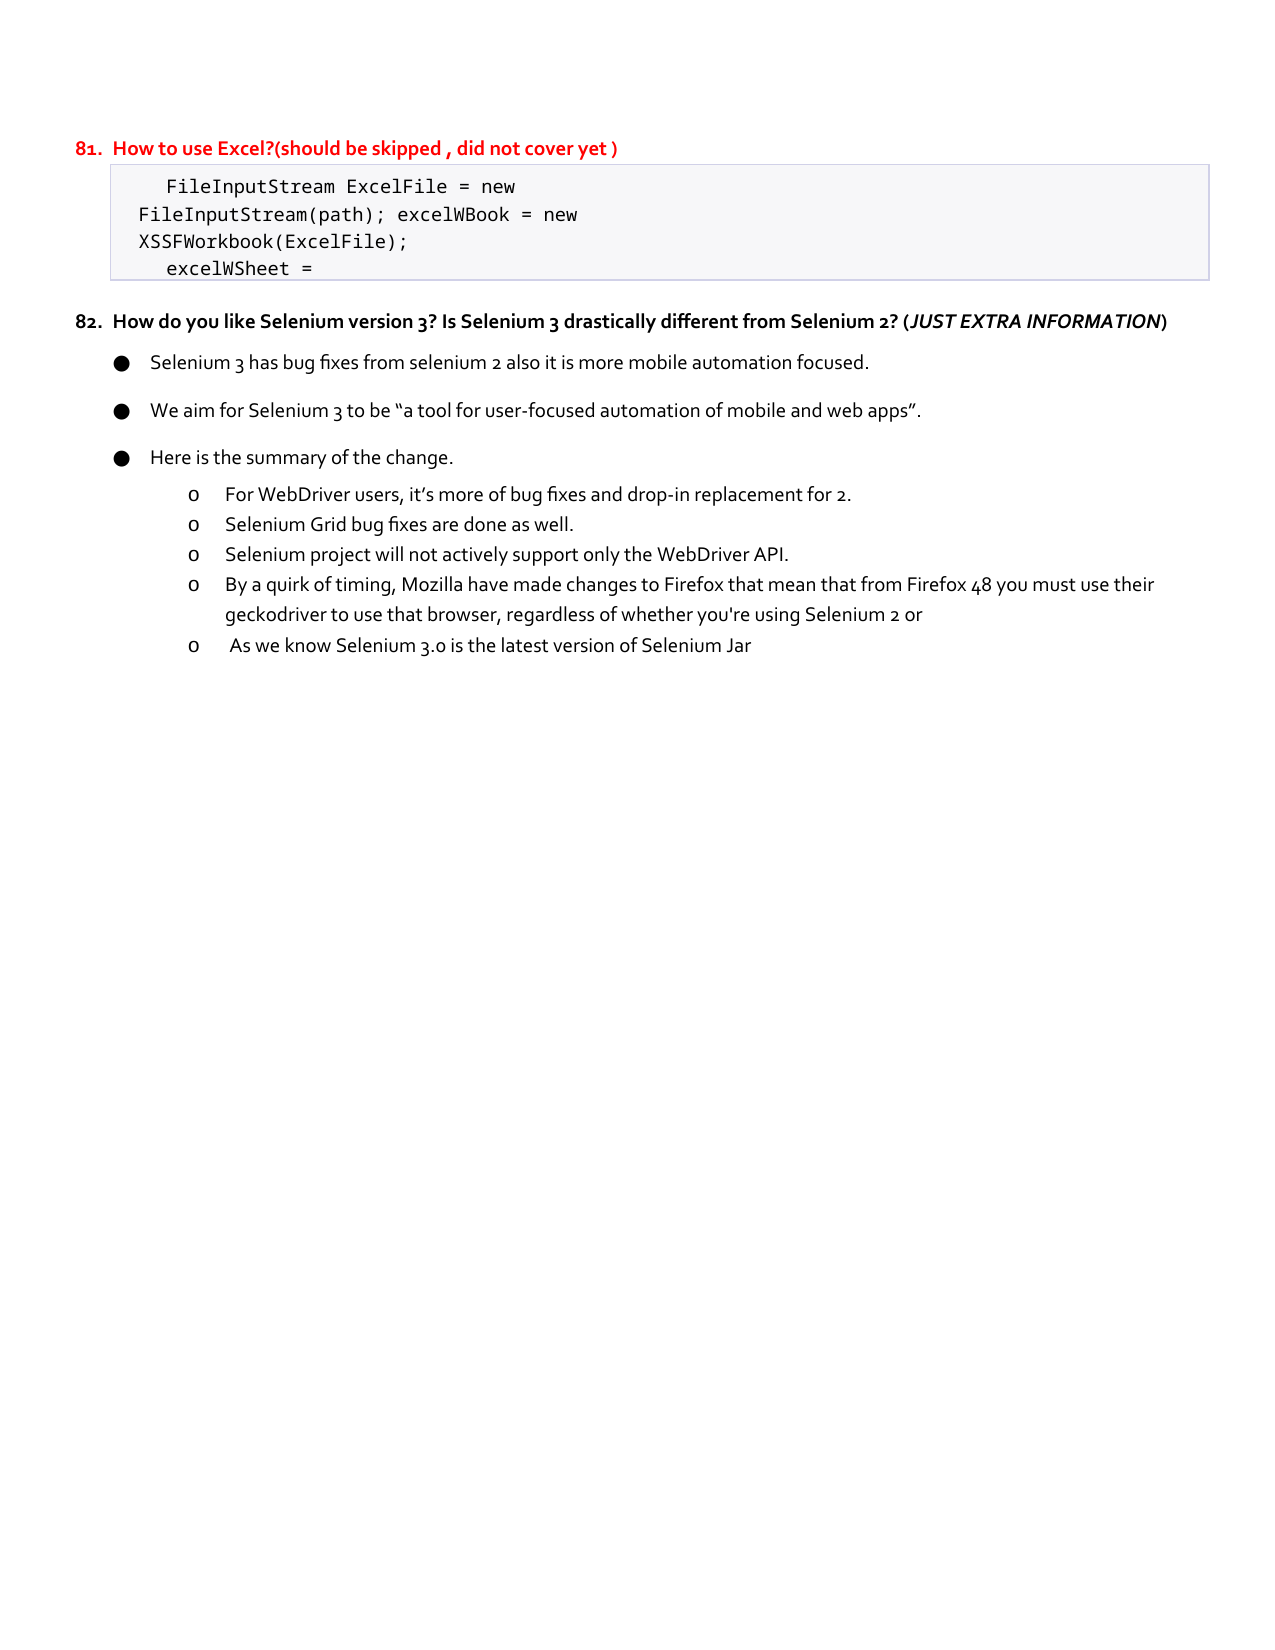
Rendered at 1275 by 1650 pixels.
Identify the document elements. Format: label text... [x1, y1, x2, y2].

list By a quirk of timing, Mozilla have made changes to Firefox that mean that from Firefox 48 you must use their geckodriver to use that browser, regardless of whether you're using Selenium 2 or [187, 572, 1181, 627]
list Here is the summary of the change. [112, 433, 1242, 476]
list Selenium project will not actively support only the WebDriver API. [187, 542, 1242, 568]
subtitle How to use Excel?(should be skipped , did not cover yet ) [75, 136, 1242, 161]
list For WebDriver users, it’s more of bug fixes and drop-in replacement for 2. [187, 481, 1242, 507]
list As we know Selenium 3.0 is the latest version of Selenium Jar [187, 632, 1242, 658]
list Selenium 3 has bug fixes from selenium 2 also it is more mobile automation focused. [112, 338, 1242, 381]
list Selenium Grid bug fixes are done as well. [187, 511, 1242, 537]
list How do you like Selenium version 3? Is Selenium 3 drastically different from Selenium 2? (JUST EXTRA INFORMATION) [75, 309, 1242, 334]
list We aim for Selenium 3 to be “a tool for user-focused automation of mobile and web apps”. [112, 386, 1242, 429]
